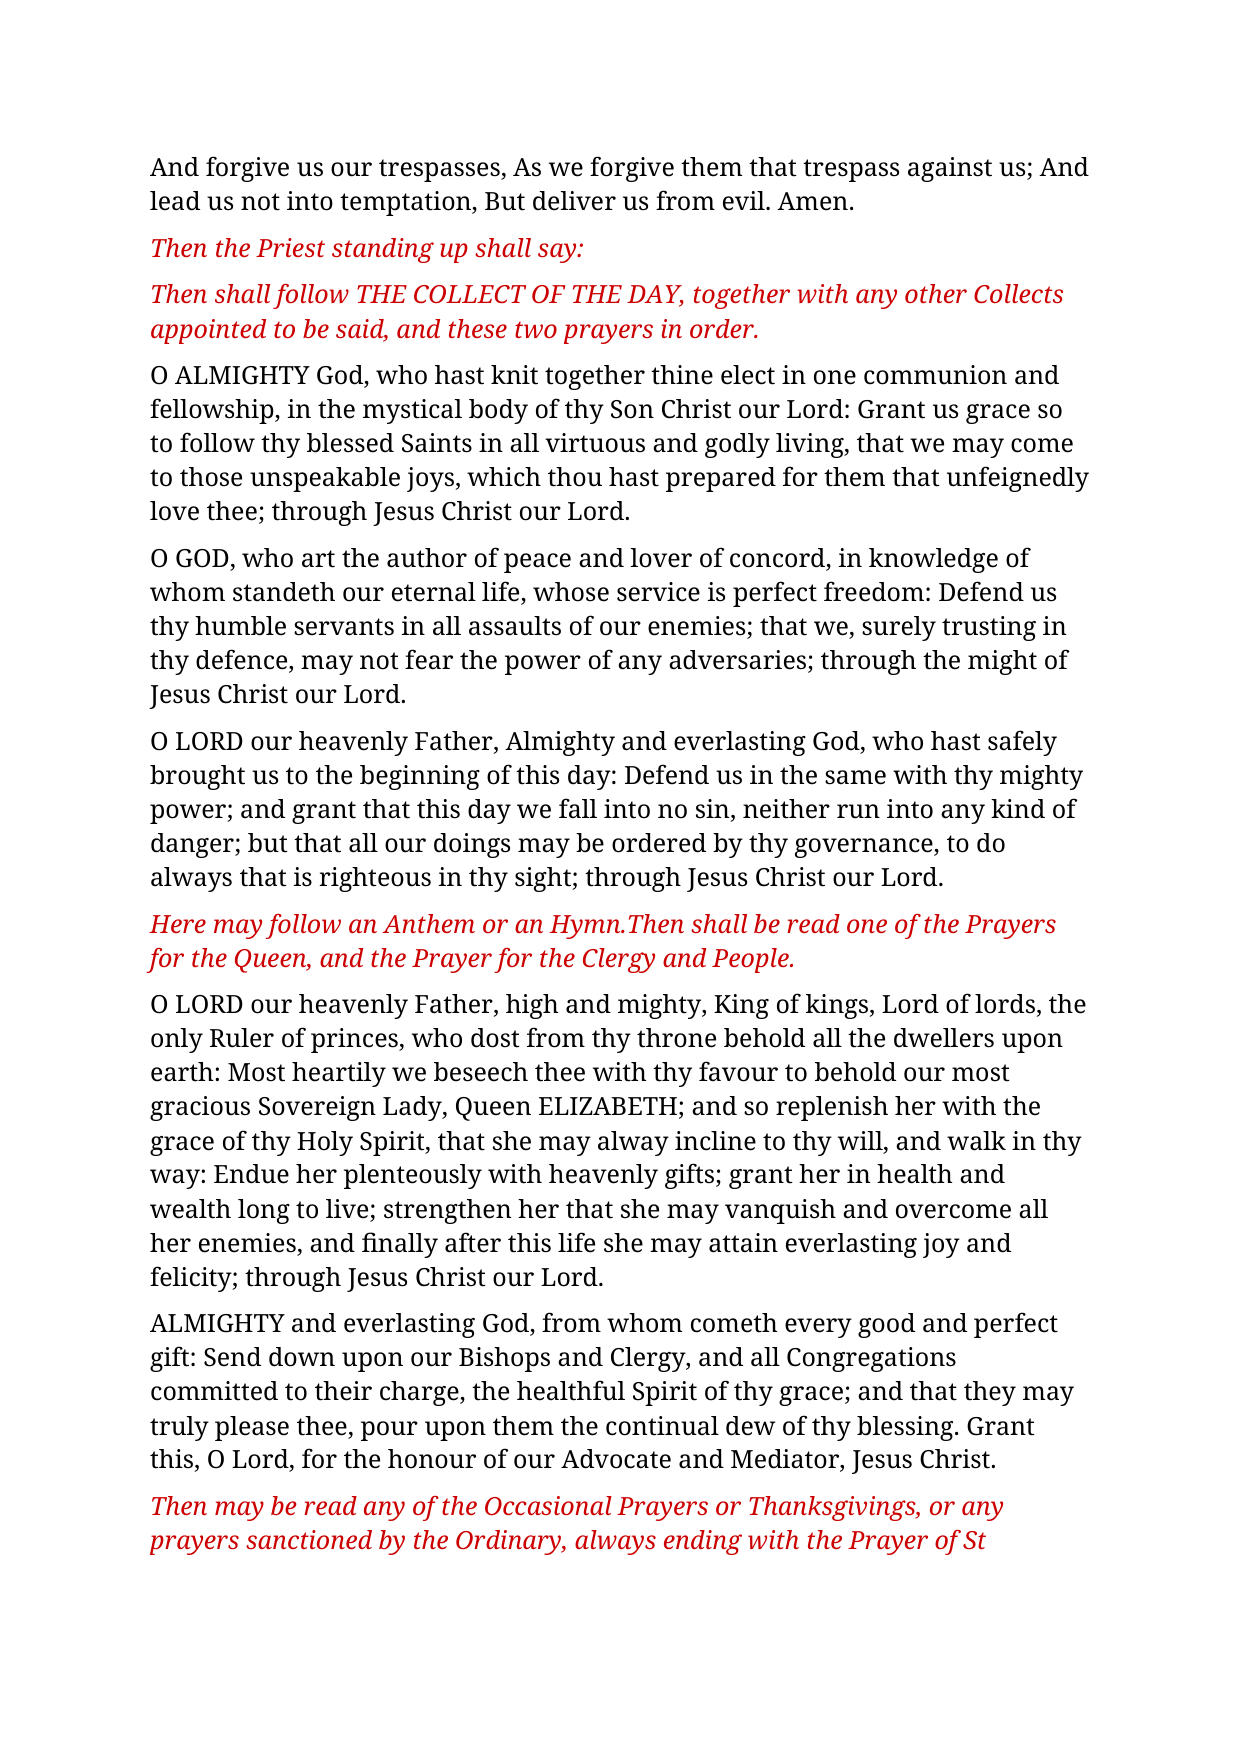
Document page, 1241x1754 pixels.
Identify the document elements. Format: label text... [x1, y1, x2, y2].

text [150, 1489, 1090, 1557]
text O LORD our heavenly Father, high and mighty, King of kings, Lord of lords, the only Ruler of princes, who dost from thy throne behold all the dwellers upon earth: Most heartily we beseech thee with thy favour to behold our most gracious Sovereign Lady, Queen ELIZABETH; and so replenish her with the grace of thy Holy Spirit, that she may alway incline to thy will, and walk in thy way: Endue her plenteously with heavenly gifts; grant her in health and wealth long to live; strengthen her that she may vanquish and overcome all her enemies, and finally after this life she may attain everlasting joy and felicity; through Jesus Christ our Lord. [150, 987, 1090, 1293]
text ALMIGHTY and everlasting God, from whom cometh every good and perfect gift: Send down upon our Bishops and Clergy, and all Congregations committed to their charge, the healthful Spirit of thy grace; and that they may truly please thee, pour upon them the continual dew of thy blessing. Grant this, O Lord, for the honour of our Advocate and Mediator, Jesus Christ. [150, 1306, 1090, 1476]
text Here may follow an Anthem or an Hymn.Then shall be read one of the Prayers for the Queen, and the Prayer for the Clergy and People. [150, 906, 1090, 974]
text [150, 150, 1090, 218]
text O LORD our heavenly Father, Almighty and everlasting God, who hast safely brought us to the beginning of this day: Defend us in the same with thy mighty power; and grant that this day we fall into no sin, neither run into any kind of danger; but that all our doings may be ordered by thy governance, to do always that is righteous in thy sight; through Jesus Christ our Lord. [150, 723, 1090, 894]
text Then shall follow THE COLLECT OF THE DAY, together with any other Collects appointed to be said, and these two prayers in order. [150, 277, 1090, 345]
text O ALMIGHTY God, who hast knit together thine elect in one communion and fellowship, in the mystical body of thy Son Christ our Lord: Grant us grace so to follow thy blessed Saints in all virtuous and godly living, that we may come to those unspeakable joys, which thou hast prepared for them that unfeignedly love thee; through Jesus Christ our Lord. [150, 358, 1090, 528]
text O GOD, who art the author of peace and lover of concord, in knowledge of whom standeth our eternal life, whose service is perfect freedom: Defend us thy humble servants in all assaults of our enemies; that we, surely trusting in thy defence, may not fear the power of any adversaries; through the might of Jesus Christ our Lord. [150, 541, 1090, 711]
text Then the Priest standing up shall say: [150, 231, 1090, 265]
